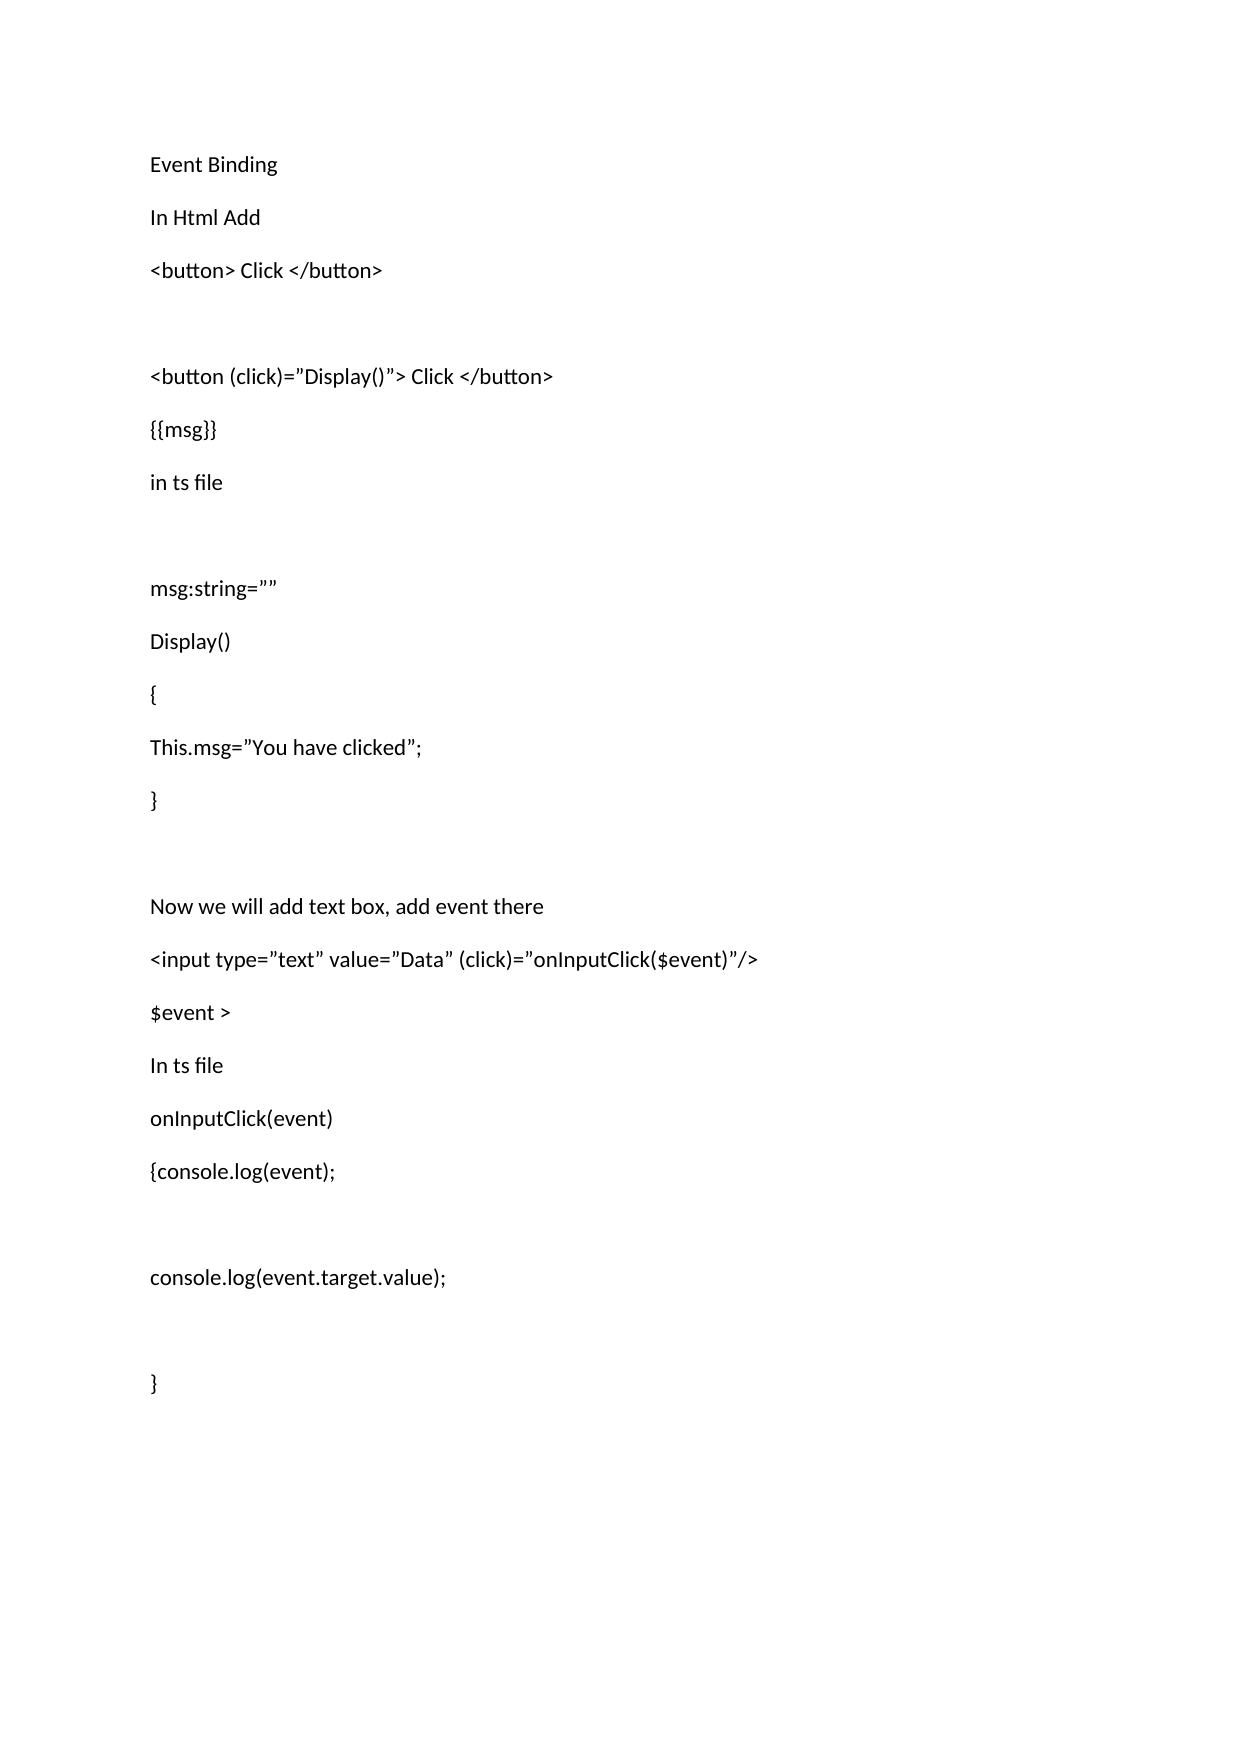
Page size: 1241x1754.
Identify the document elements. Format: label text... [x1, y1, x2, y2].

text in ts file [150, 468, 1090, 496]
text In Html Add [150, 203, 1090, 231]
text msg:string=”” [150, 574, 1090, 602]
text Now we will add text box, add event there [150, 892, 1090, 920]
text In ts file [150, 1051, 1090, 1079]
text <button (click)=”Display()”> Click </button> [150, 362, 1090, 390]
text <button> Click </button> [150, 256, 1090, 284]
text {console.log(event); [150, 1157, 1090, 1185]
text console.log(event.target.value); [150, 1263, 1090, 1291]
text } [150, 1369, 1090, 1397]
text <input type=”text” value=”Data” (click)=”onInputClick($event)”/> [150, 945, 1090, 973]
text Display() [150, 627, 1090, 655]
text { [150, 680, 1090, 708]
text $event > [150, 998, 1090, 1026]
text onInputClick(event) [150, 1104, 1090, 1132]
text {{msg}} [150, 415, 1090, 443]
text Event Binding [150, 150, 1090, 178]
text } [150, 786, 1090, 814]
text This.msg=”You have clicked”; [150, 733, 1090, 761]
